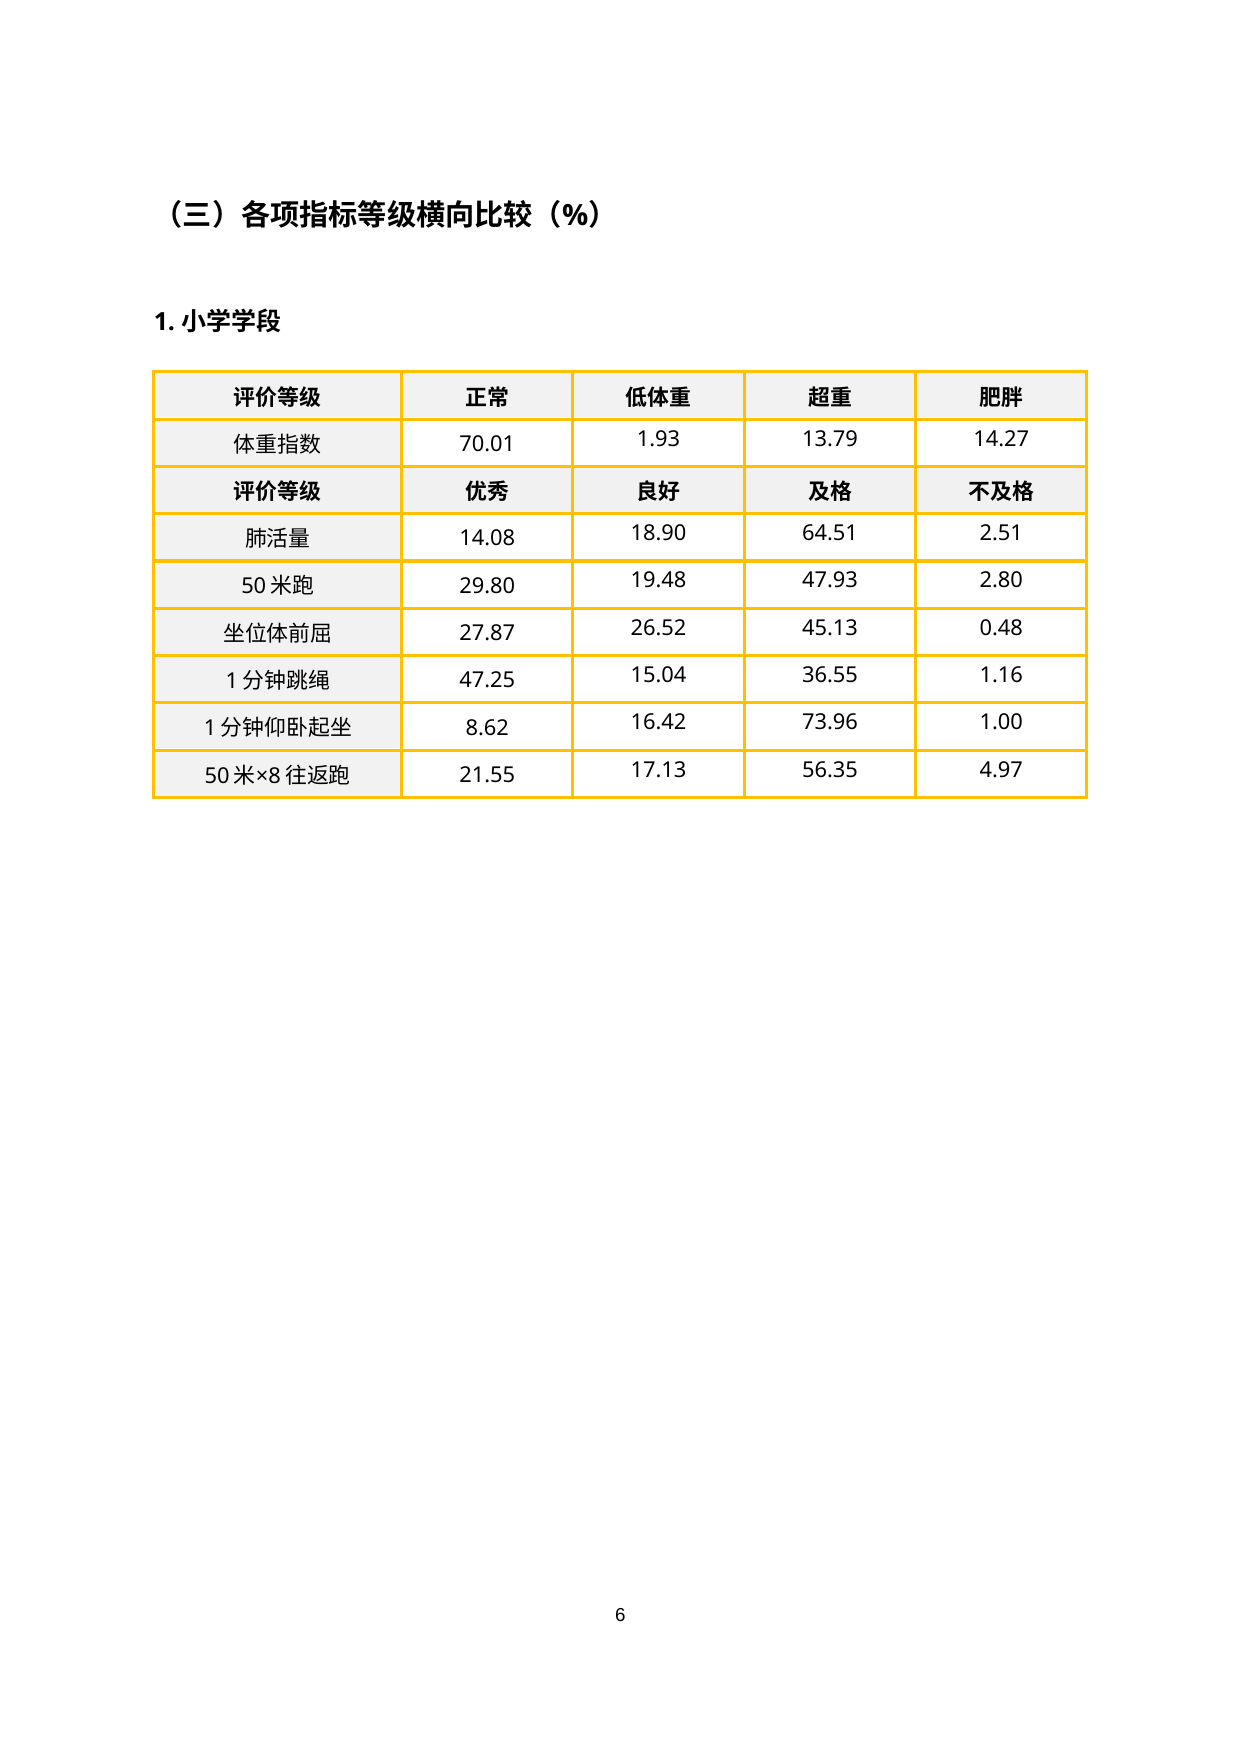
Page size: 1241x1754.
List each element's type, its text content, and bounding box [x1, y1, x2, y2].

table_cell 1.00 [917, 704, 1085, 748]
table_cell 评价等级 [155, 468, 400, 512]
table_cell 17.13 [574, 752, 743, 796]
table_cell 16.42 [574, 704, 743, 748]
table_cell 1.93 [574, 421, 743, 465]
table_cell 14.27 [917, 421, 1085, 465]
table_cell 64.51 [746, 515, 914, 559]
table_cell 15.04 [574, 657, 743, 701]
table_cell 2.51 [917, 515, 1085, 559]
table_cell 47.93 [746, 563, 914, 607]
table_cell 19.48 [574, 563, 743, 607]
table_cell 2.80 [917, 563, 1085, 607]
table_cell 13.79 [746, 421, 914, 465]
table_cell 4.97 [917, 752, 1085, 796]
table_cell 21.55 [403, 752, 571, 796]
table_cell 不及格 [917, 468, 1085, 512]
table_cell 及格 [746, 468, 914, 512]
table_cell 良好 [574, 468, 743, 512]
table_cell 70.01 [403, 421, 571, 465]
table_cell 47.25 [403, 657, 571, 701]
table_cell 14.08 [403, 515, 571, 559]
table_header 评价等级 [155, 373, 400, 417]
table_header 超重 [746, 373, 914, 417]
subtitle 1. 小学学段 [153, 285, 1087, 353]
table_cell 优秀 [403, 468, 571, 512]
table_header 低体重 [574, 373, 743, 417]
table_cell 8.62 [403, 704, 571, 748]
table_cell 56.35 [746, 752, 914, 796]
table_cell 50米跑 [155, 563, 400, 607]
table_cell 26.52 [574, 610, 743, 654]
table_cell 1.16 [917, 657, 1085, 701]
table_cell 0.48 [917, 610, 1085, 654]
table_header 肥胖 [917, 373, 1085, 417]
table_header 正常 [403, 373, 571, 417]
table_cell 27.87 [403, 610, 571, 654]
table_cell 18.90 [574, 515, 743, 559]
table_cell 体重指数 [155, 421, 400, 465]
table_cell 29.80 [403, 563, 571, 607]
table_cell 1分钟跳绳 [155, 657, 400, 701]
subtitle （三）各项指标等级横向比较（%） [153, 179, 1087, 247]
table_cell 1分钟仰卧起坐 [155, 704, 400, 748]
table_cell 坐位体前屈 [155, 610, 400, 654]
table_cell 50米×8往返跑 [155, 752, 400, 796]
table_cell 73.96 [746, 704, 914, 748]
table_cell 45.13 [746, 610, 914, 654]
table_cell 36.55 [746, 657, 914, 701]
table_cell 肺活量 [155, 515, 400, 559]
